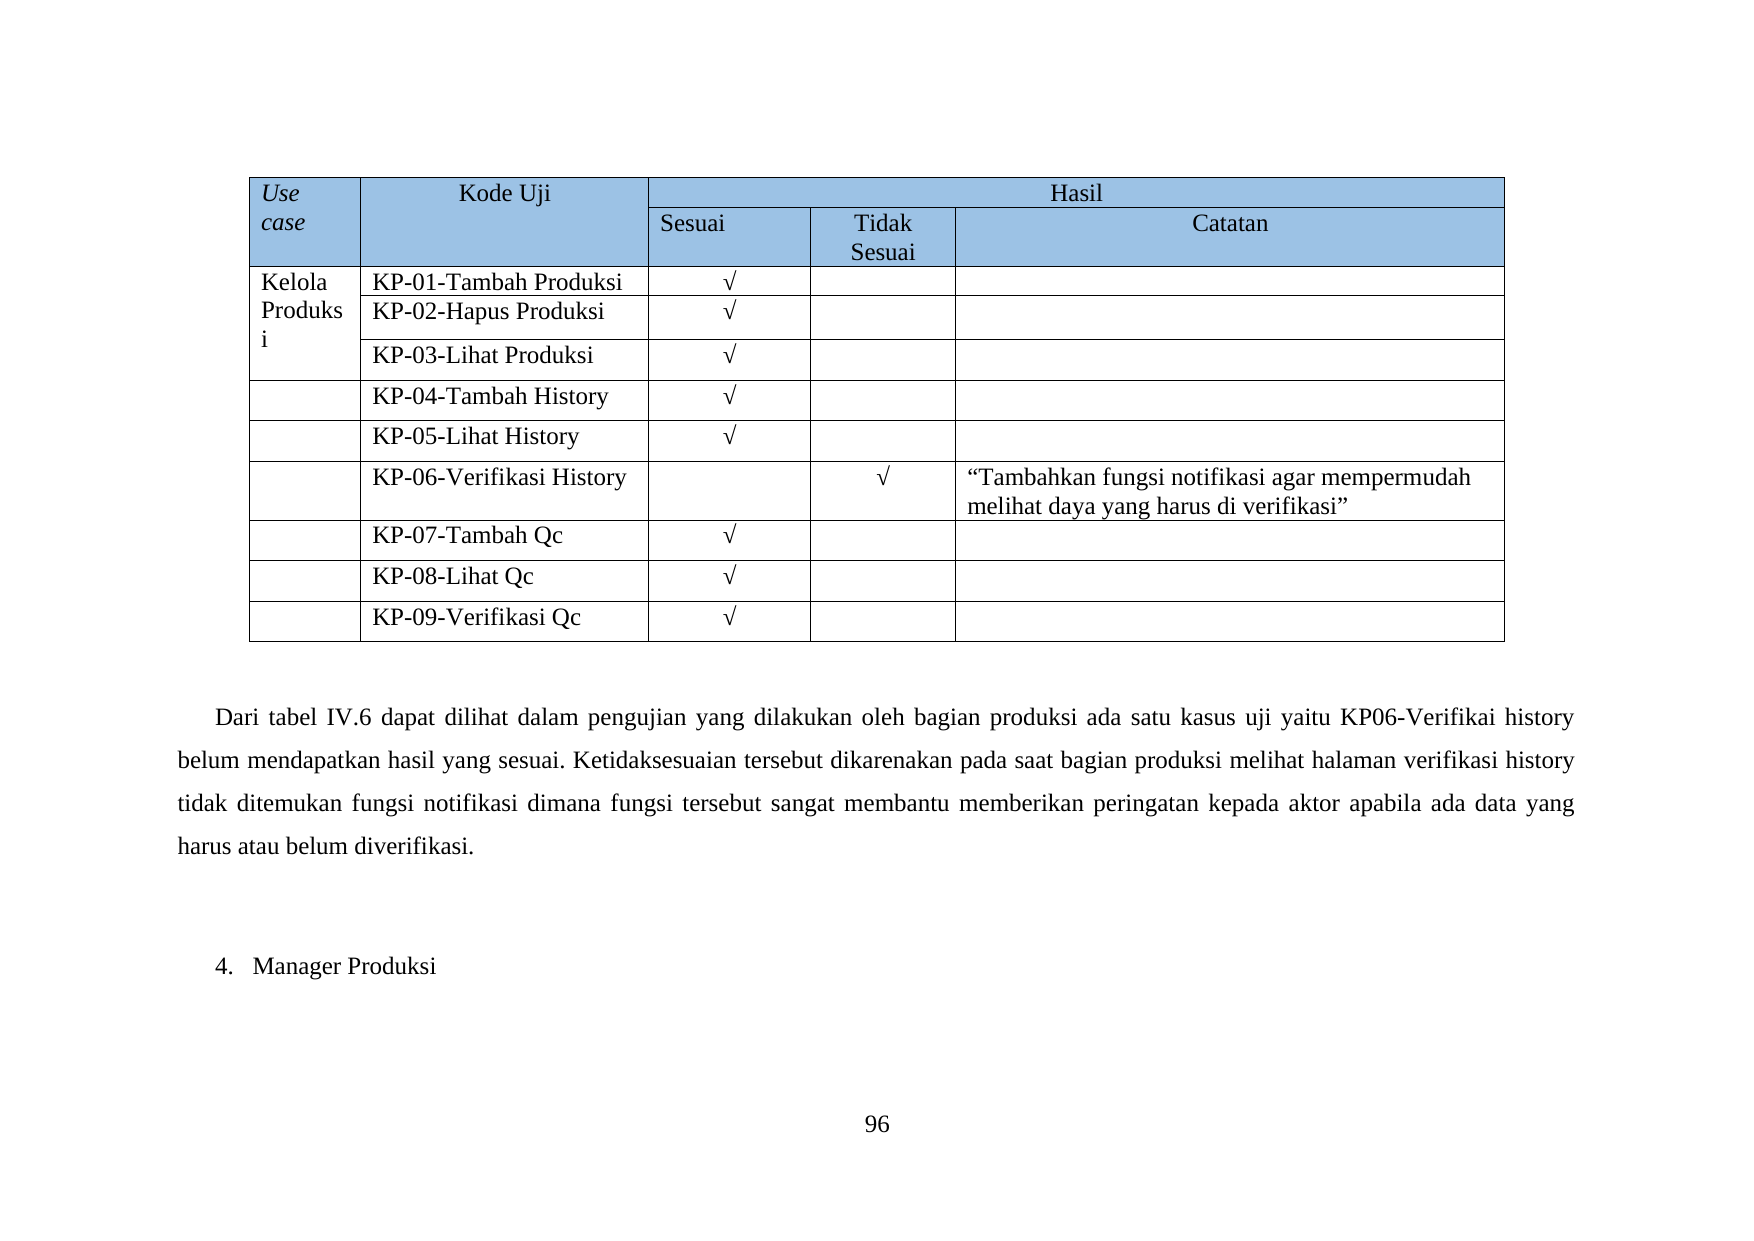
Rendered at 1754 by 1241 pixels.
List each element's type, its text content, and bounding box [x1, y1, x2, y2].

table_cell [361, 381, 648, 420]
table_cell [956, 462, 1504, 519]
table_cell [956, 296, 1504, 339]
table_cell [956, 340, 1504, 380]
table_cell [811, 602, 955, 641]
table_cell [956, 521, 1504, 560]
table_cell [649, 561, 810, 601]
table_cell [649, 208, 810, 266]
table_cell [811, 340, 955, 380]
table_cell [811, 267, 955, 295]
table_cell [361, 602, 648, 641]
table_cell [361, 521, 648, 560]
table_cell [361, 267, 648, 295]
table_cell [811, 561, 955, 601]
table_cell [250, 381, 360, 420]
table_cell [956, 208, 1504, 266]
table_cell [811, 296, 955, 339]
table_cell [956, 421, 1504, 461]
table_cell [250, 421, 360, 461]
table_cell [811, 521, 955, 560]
text Dari tabel IV.6 dapat dilihat dalam pengujian yang dilakukan oleh bagian produksi ada satu kasus uji yaitu KP06-Verifikai history belum mendapatkan hasil yang sesuai. Ketidaksesuaian tersebut dikarenakan pada saat bagian produksi melihat halaman verifikasi history tidak ditemukan fungsi notifikasi dimana fungsi tersebut sangat membantu memberikan peringatan kepada aktor apabila ada data yang harus atau belum diverifikasi. [177, 702, 1577, 860]
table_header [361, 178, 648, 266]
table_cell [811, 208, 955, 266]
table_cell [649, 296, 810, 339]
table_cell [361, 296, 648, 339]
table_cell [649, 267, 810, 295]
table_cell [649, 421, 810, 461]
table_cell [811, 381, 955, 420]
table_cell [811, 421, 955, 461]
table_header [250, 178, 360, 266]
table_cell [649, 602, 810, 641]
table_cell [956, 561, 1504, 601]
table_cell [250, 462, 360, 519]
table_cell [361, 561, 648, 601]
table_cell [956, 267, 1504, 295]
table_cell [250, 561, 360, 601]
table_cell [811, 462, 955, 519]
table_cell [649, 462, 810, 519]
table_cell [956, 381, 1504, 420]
list Manager Produksi [215, 951, 1577, 979]
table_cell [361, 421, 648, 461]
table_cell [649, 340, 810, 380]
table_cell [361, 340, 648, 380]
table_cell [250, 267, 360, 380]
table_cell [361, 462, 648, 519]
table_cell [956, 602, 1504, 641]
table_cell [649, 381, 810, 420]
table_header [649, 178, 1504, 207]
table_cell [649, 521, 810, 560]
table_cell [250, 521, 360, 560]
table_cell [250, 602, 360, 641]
